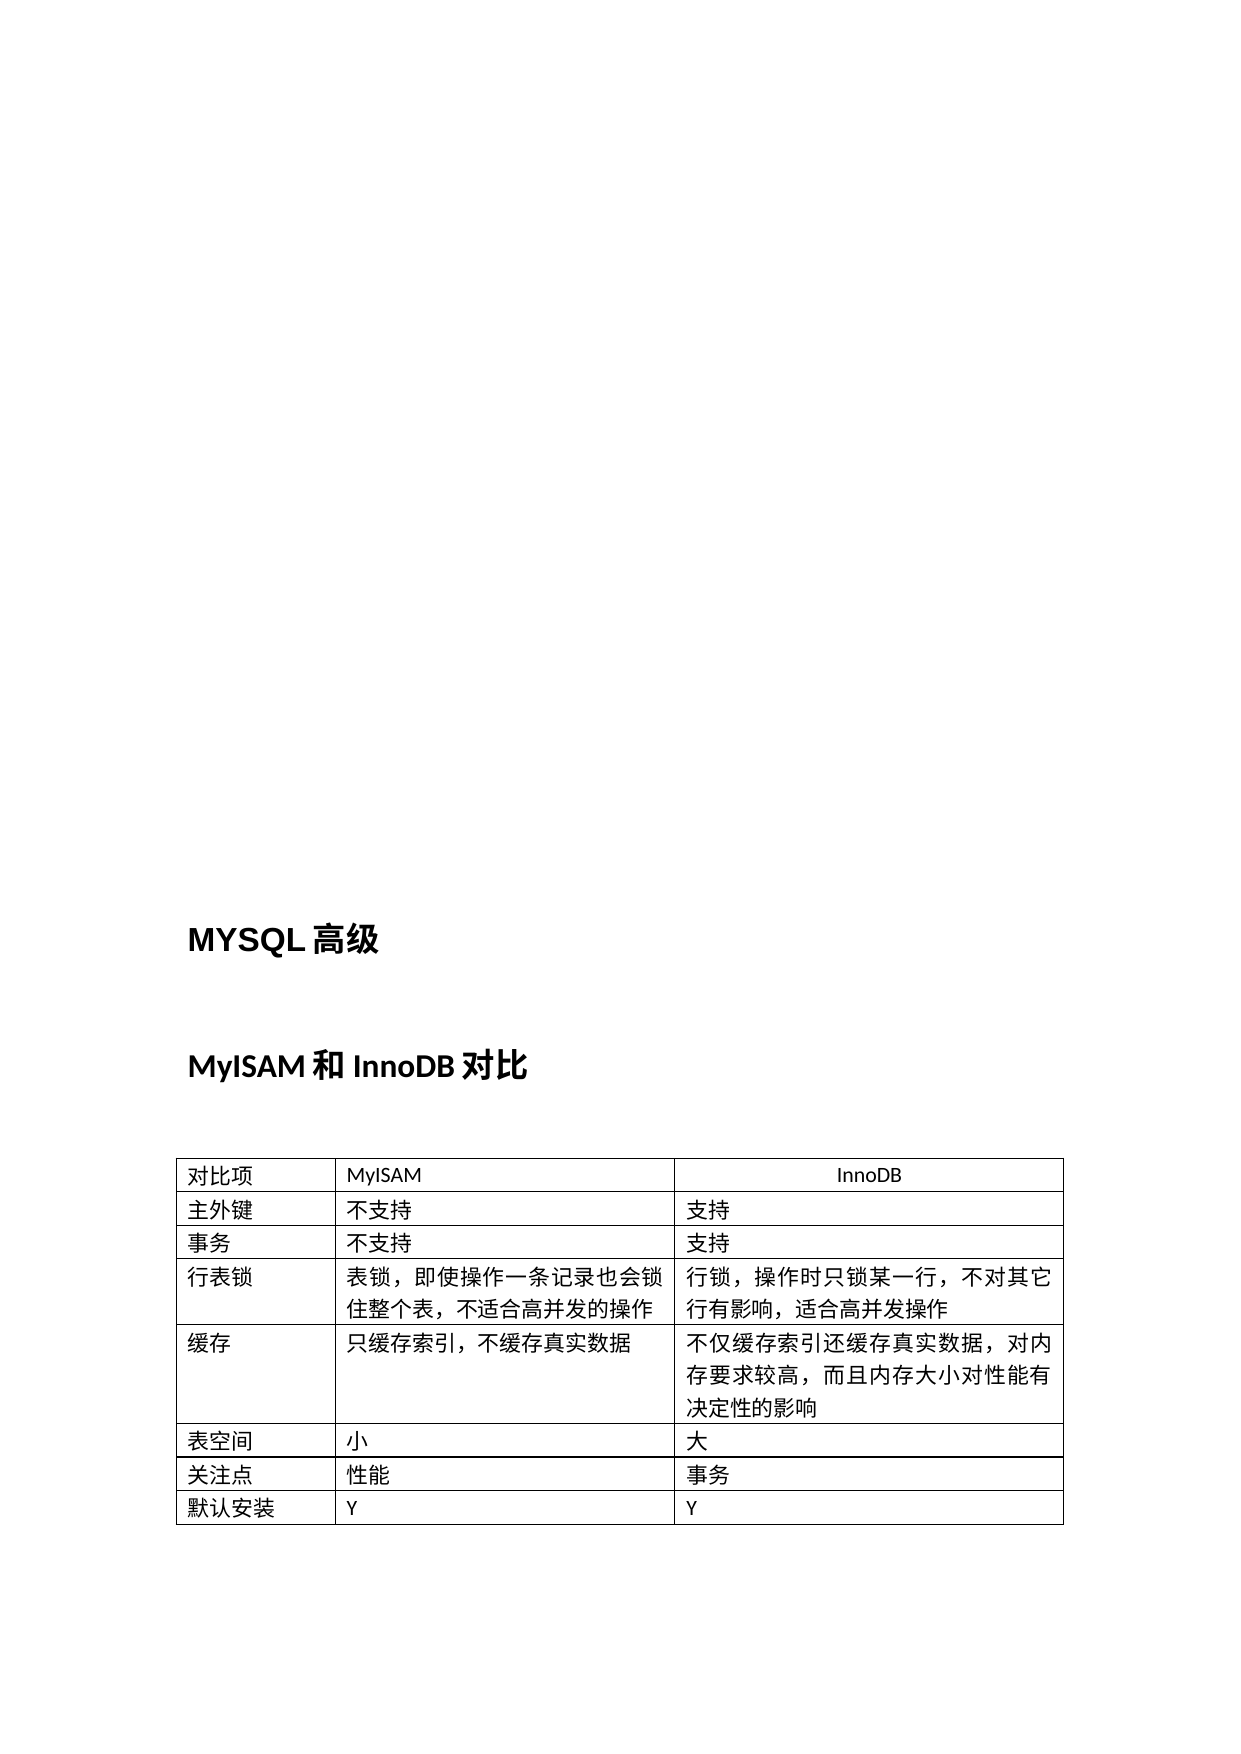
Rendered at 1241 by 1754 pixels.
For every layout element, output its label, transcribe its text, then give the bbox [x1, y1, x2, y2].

table_cell 事务 [675, 1458, 1063, 1490]
table_cell Y [336, 1491, 674, 1523]
table_cell 不支持 [336, 1192, 674, 1225]
table_cell 表空间 [177, 1424, 335, 1456]
table_cell 默认安装 [177, 1491, 335, 1523]
subtitle MyISAM和InnoDB对比 [187, 1031, 1053, 1096]
table_cell 关注点 [177, 1458, 335, 1490]
table_cell 不仅缓存索引还缓存真实数据，对内存要求较高，而且内存大小对性能有决定性的影响 [675, 1325, 1063, 1423]
table_cell 小 [336, 1424, 674, 1456]
table_cell 行表锁 [177, 1259, 335, 1324]
subtitle MYSQL高级 [187, 904, 1053, 969]
table_cell 表锁，即使操作一条记录也会锁住整个表，不适合高并发的操作 [336, 1259, 674, 1324]
table_cell Y [675, 1491, 1063, 1523]
table_cell 性能 [336, 1458, 674, 1490]
table_header 对比项 [177, 1159, 335, 1191]
table_cell 事务 [177, 1226, 335, 1258]
table_cell 行锁，操作时只锁某一行，不对其它行有影响，适合高并发操作 [675, 1259, 1063, 1324]
table_header InnoDB [675, 1159, 1063, 1191]
table_header MyISAM [336, 1159, 674, 1191]
table_cell 缓存 [177, 1325, 335, 1423]
table_cell 主外键 [177, 1192, 335, 1225]
table_cell 大 [675, 1424, 1063, 1456]
table_cell 只缓存索引，不缓存真实数据 [336, 1325, 674, 1423]
table_cell 不支持 [336, 1226, 674, 1258]
table_cell 支持 [675, 1226, 1063, 1258]
table_cell 支持 [675, 1192, 1063, 1225]
